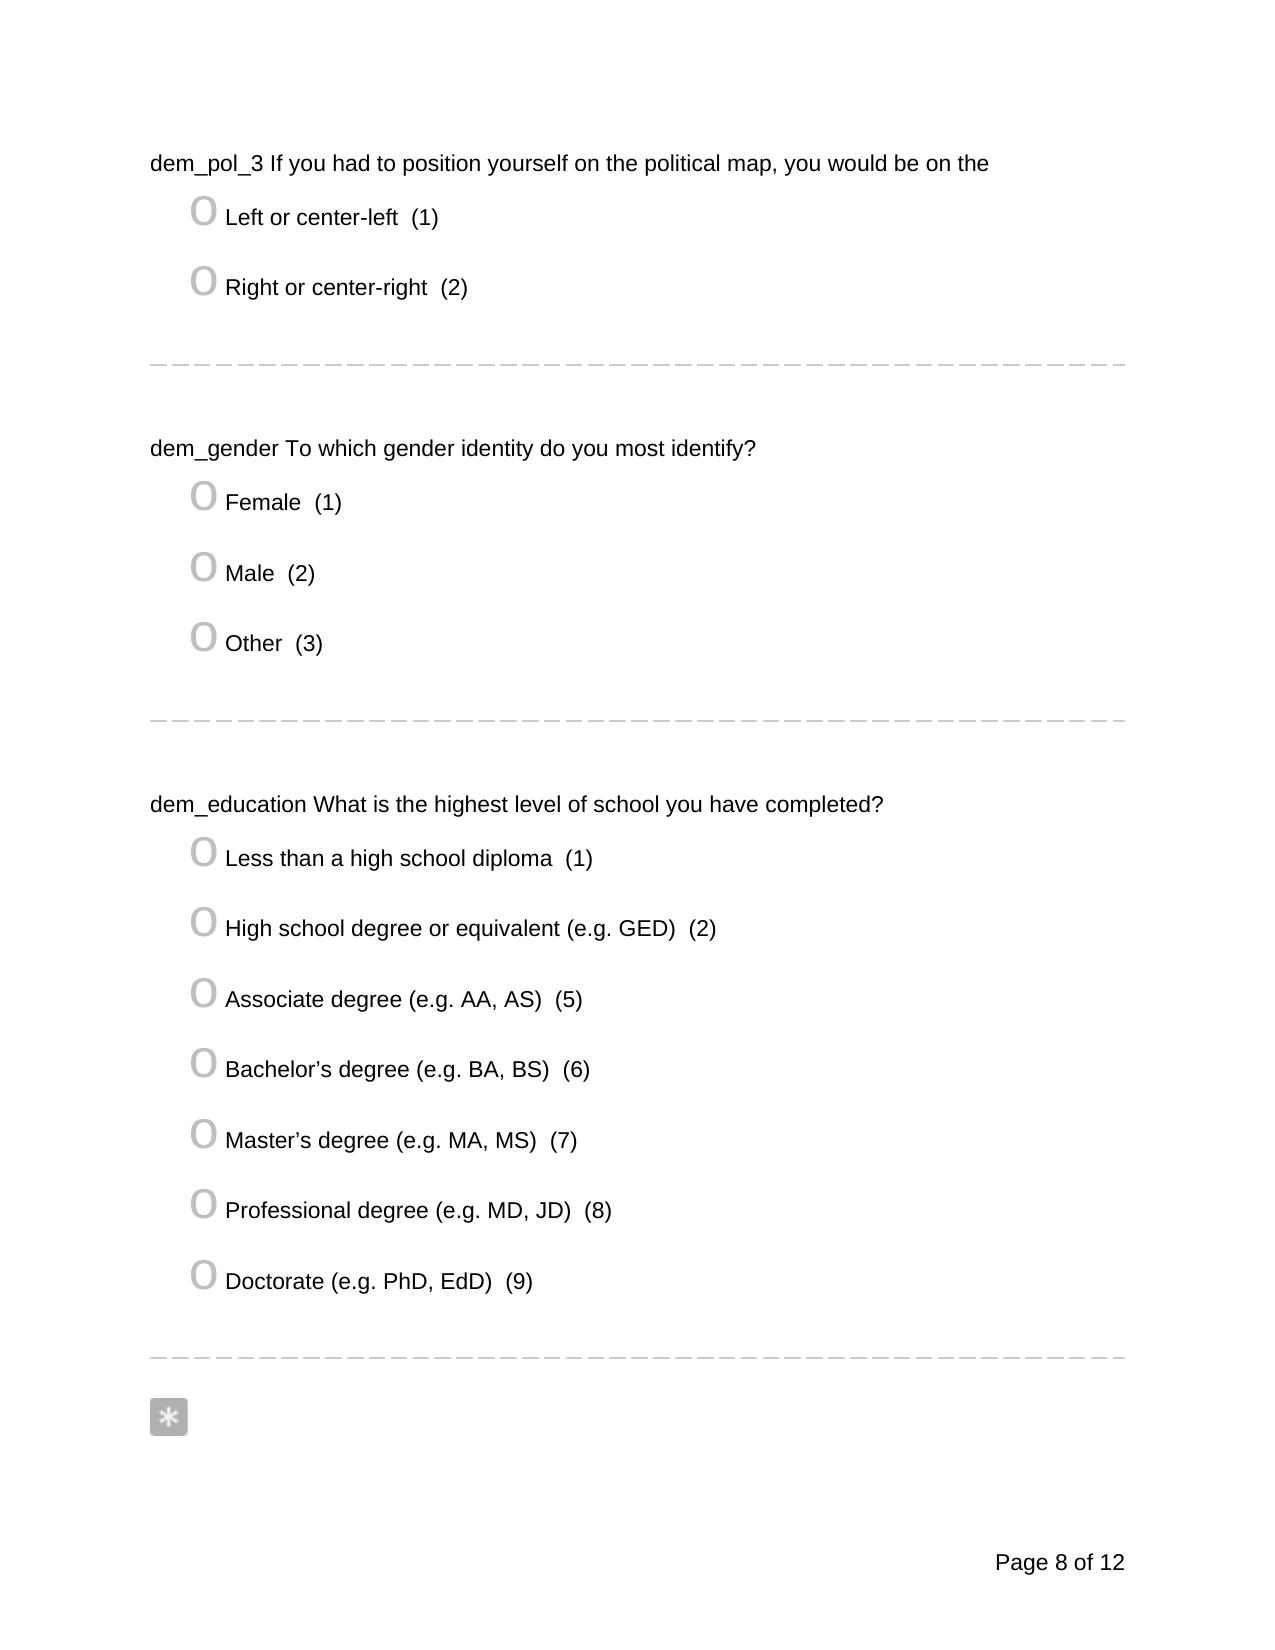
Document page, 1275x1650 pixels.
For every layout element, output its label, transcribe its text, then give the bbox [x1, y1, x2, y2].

list Male (2) [187, 536, 1125, 597]
text dem_gender To which gender identity do you most identify? [150, 435, 1125, 461]
text dem_pol_3 If you had to position yourself on the political map, you would be on the [150, 150, 1125, 176]
list Right or center-right (2) [187, 251, 1125, 312]
list Other (3) [187, 606, 1125, 668]
list Bachelor’s degree (e.g. BA, BS) (6) [187, 1032, 1125, 1094]
list Left or center-left (1) [187, 180, 1125, 242]
list Female (1) [187, 465, 1125, 527]
text dem_education What is the highest level of school you have completed? [150, 791, 1125, 817]
list Professional degree (e.g. MD, JD) (8) [187, 1173, 1125, 1235]
picture [150, 1398, 188, 1436]
list Associate degree (e.g. AA, AS) (5) [187, 962, 1125, 1023]
list Less than a high school diploma (1) [187, 821, 1125, 882]
list High school degree or equivalent (e.g. GED) (2) [187, 891, 1125, 953]
list Doctorate (e.g. PhD, EdD) (9) [187, 1244, 1125, 1305]
list Master’s degree (e.g. MA, MS) (7) [187, 1103, 1125, 1164]
